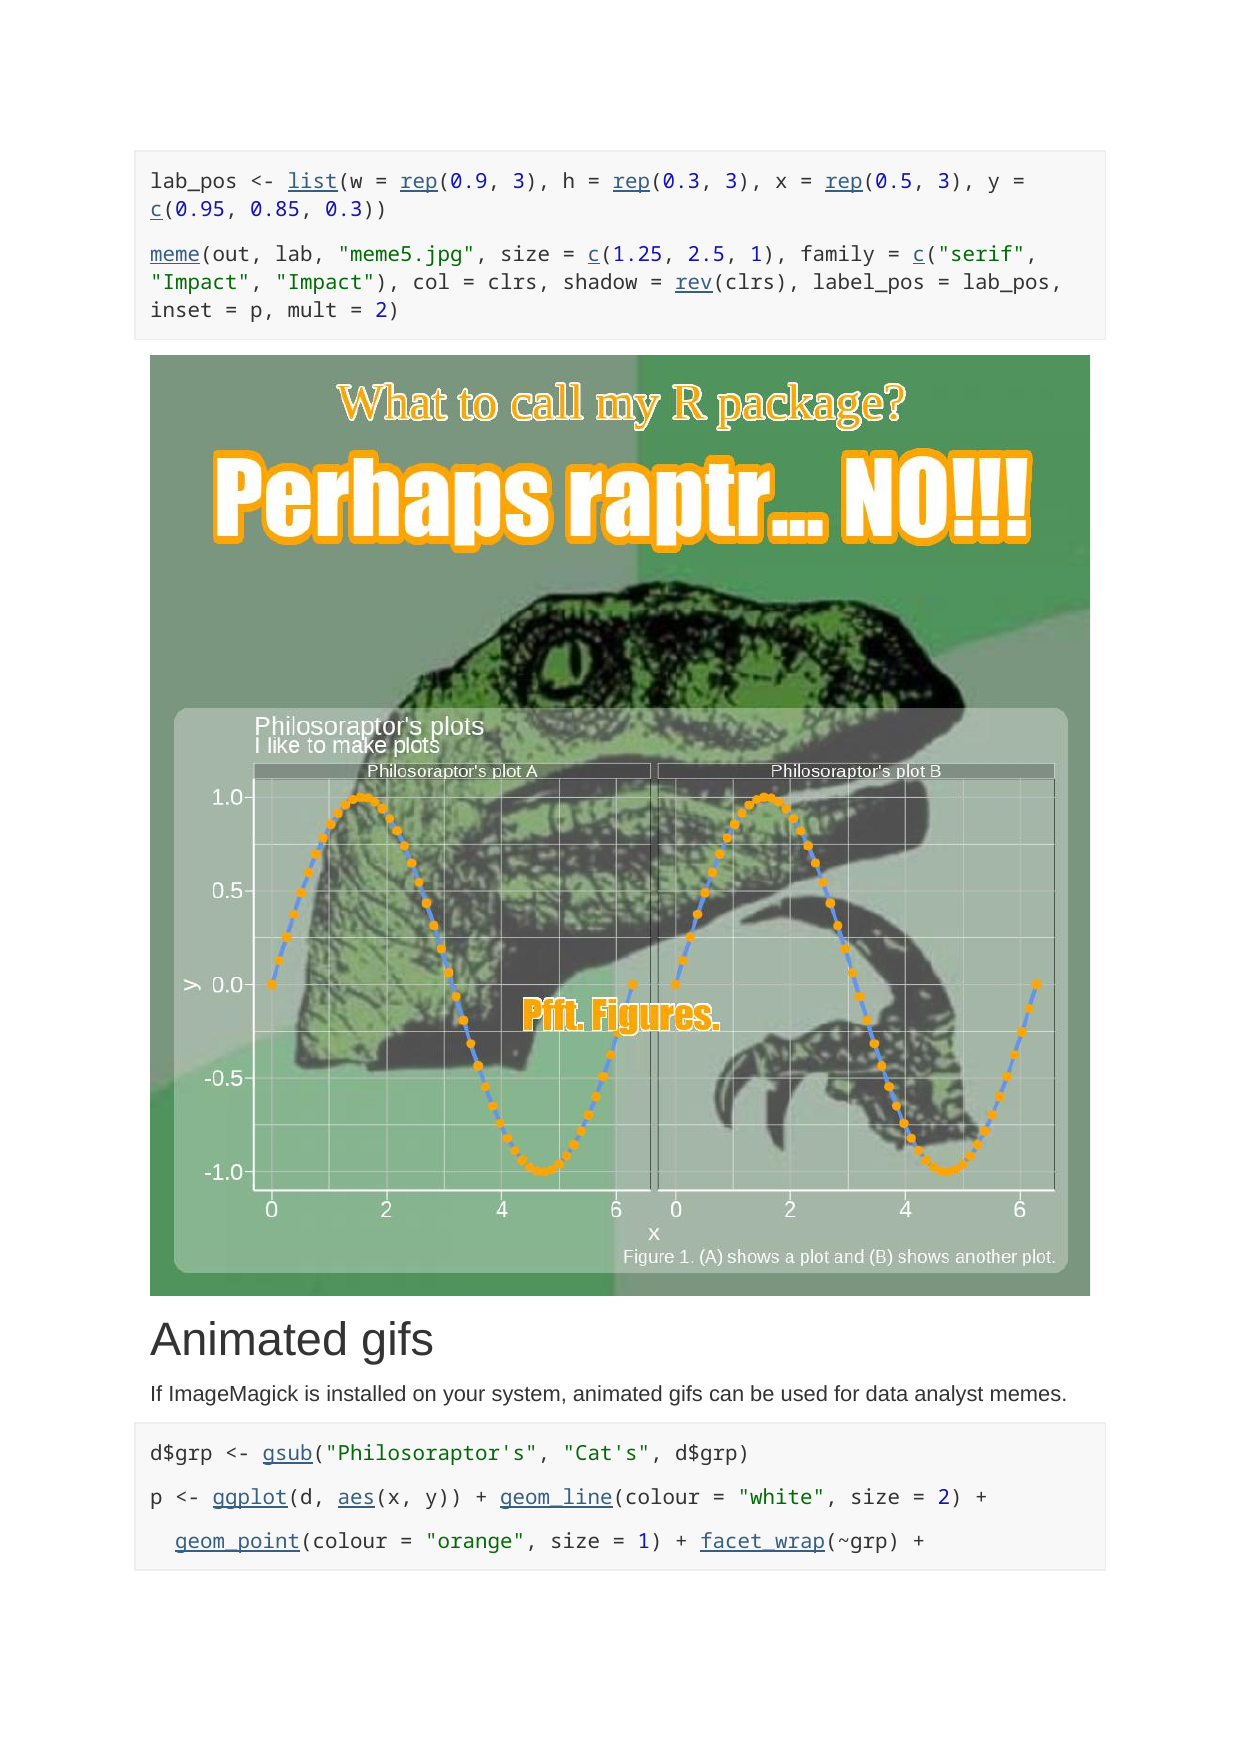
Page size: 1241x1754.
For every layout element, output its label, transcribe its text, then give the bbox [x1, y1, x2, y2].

text Animated gifs [150, 1312, 1090, 1366]
text geom_point(colour = "orange", size = 1) + facet_wrap(~grp) + [136, 1510, 1105, 1569]
text p <- ggplot(d, aes(x, y)) + geom_line(colour = "white", size = 2) + [136, 1466, 1105, 1510]
picture [150, 355, 1091, 1296]
text If ImageMagick is installed on your system, animated gifs can be used for data analyst memes. [150, 1381, 1090, 1406]
text lab_pos <- list(w = rep(0.9, 3), h = rep(0.3, 3), x = rep(0.5, 3), y = c(0.95, 0.85, 0.3)) [136, 152, 1105, 222]
text meme(out, lab, "meme5.jpg", size = c(1.25, 2.5, 1), family = c("serif", "Impact", "Impact"), col = clrs, shadow = rev(clrs), label_pos = lab_pos, inset = p, mult = 2) [136, 222, 1105, 339]
text d$grp <- gsub("Philosoraptor's", "Cat's", d$grp) [136, 1424, 1105, 1466]
